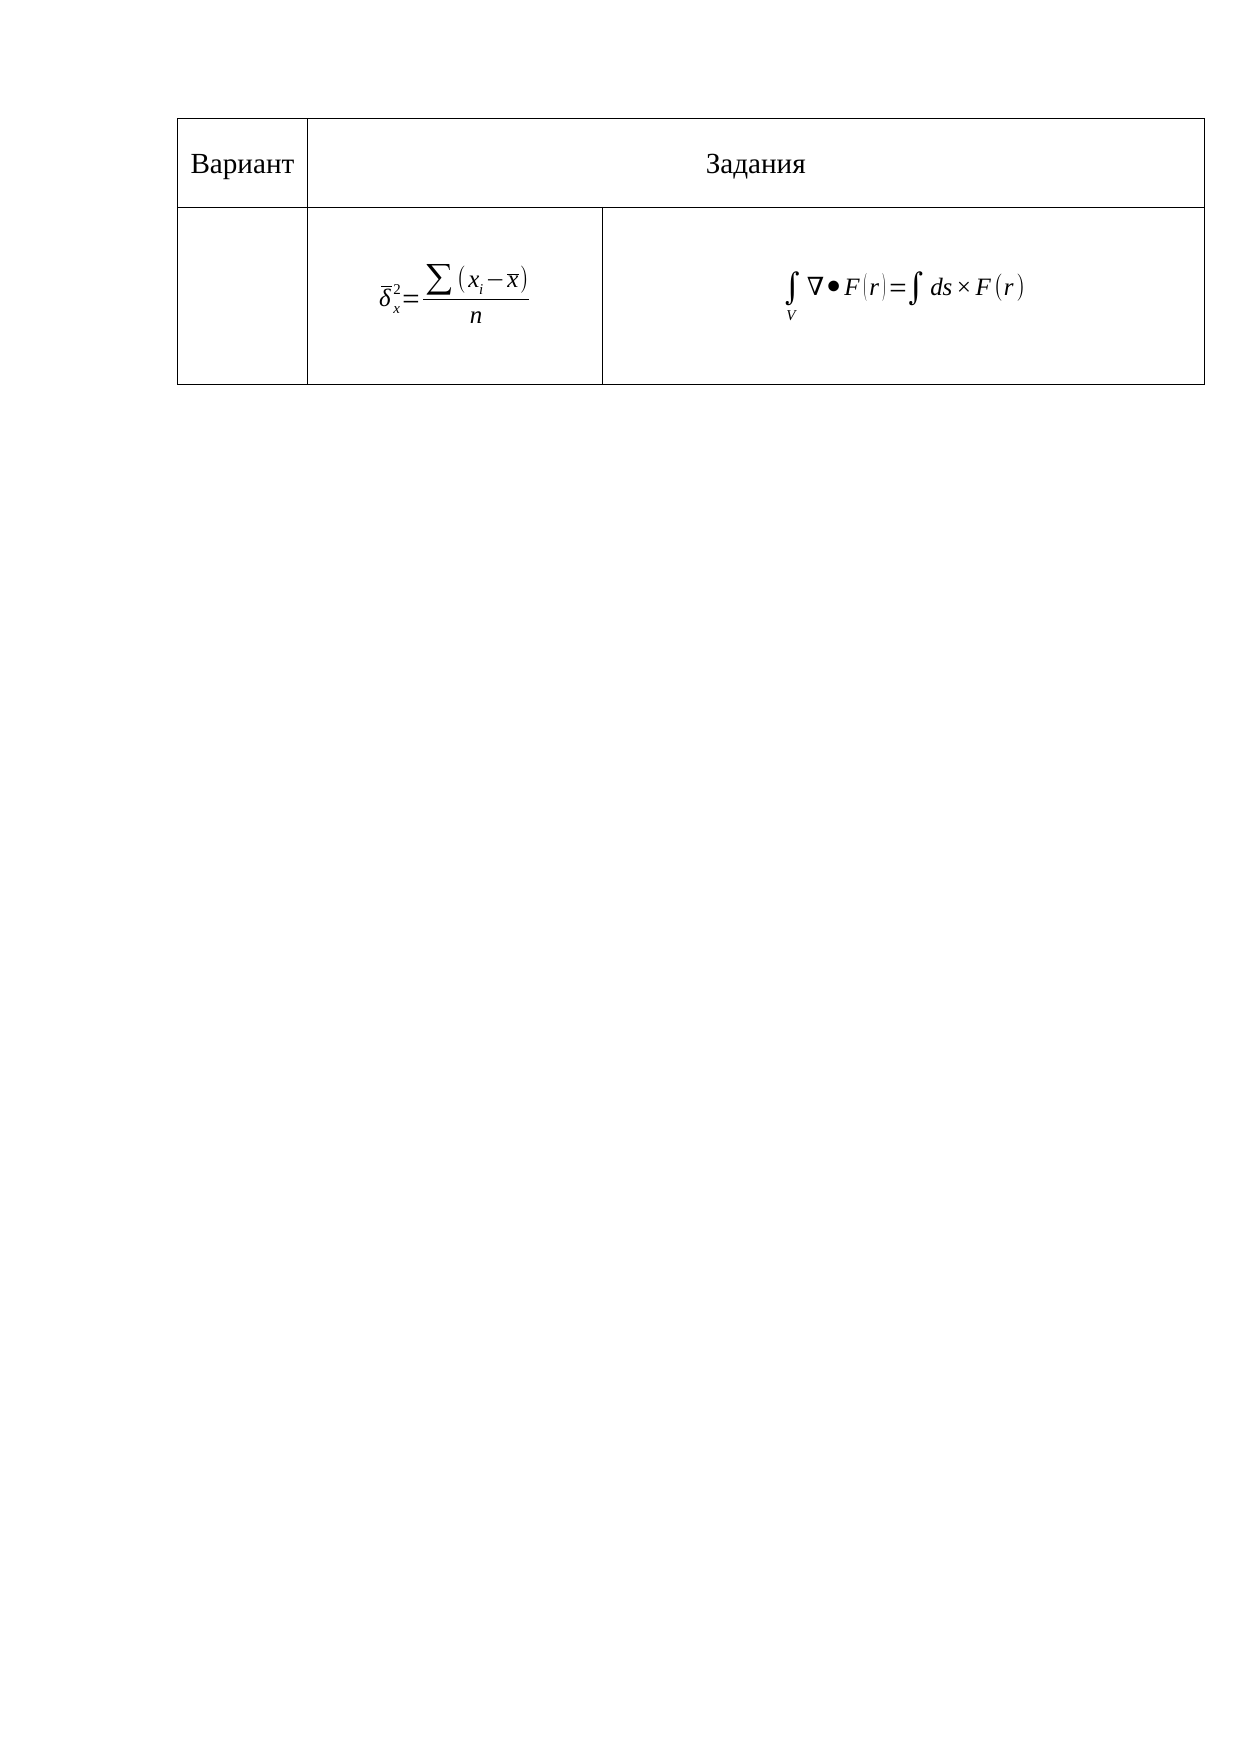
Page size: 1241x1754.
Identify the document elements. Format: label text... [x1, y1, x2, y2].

table_cell [308, 208, 602, 384]
table_header Вариант [178, 119, 307, 207]
table_cell [603, 208, 1204, 384]
table_header Задания [308, 119, 1204, 207]
